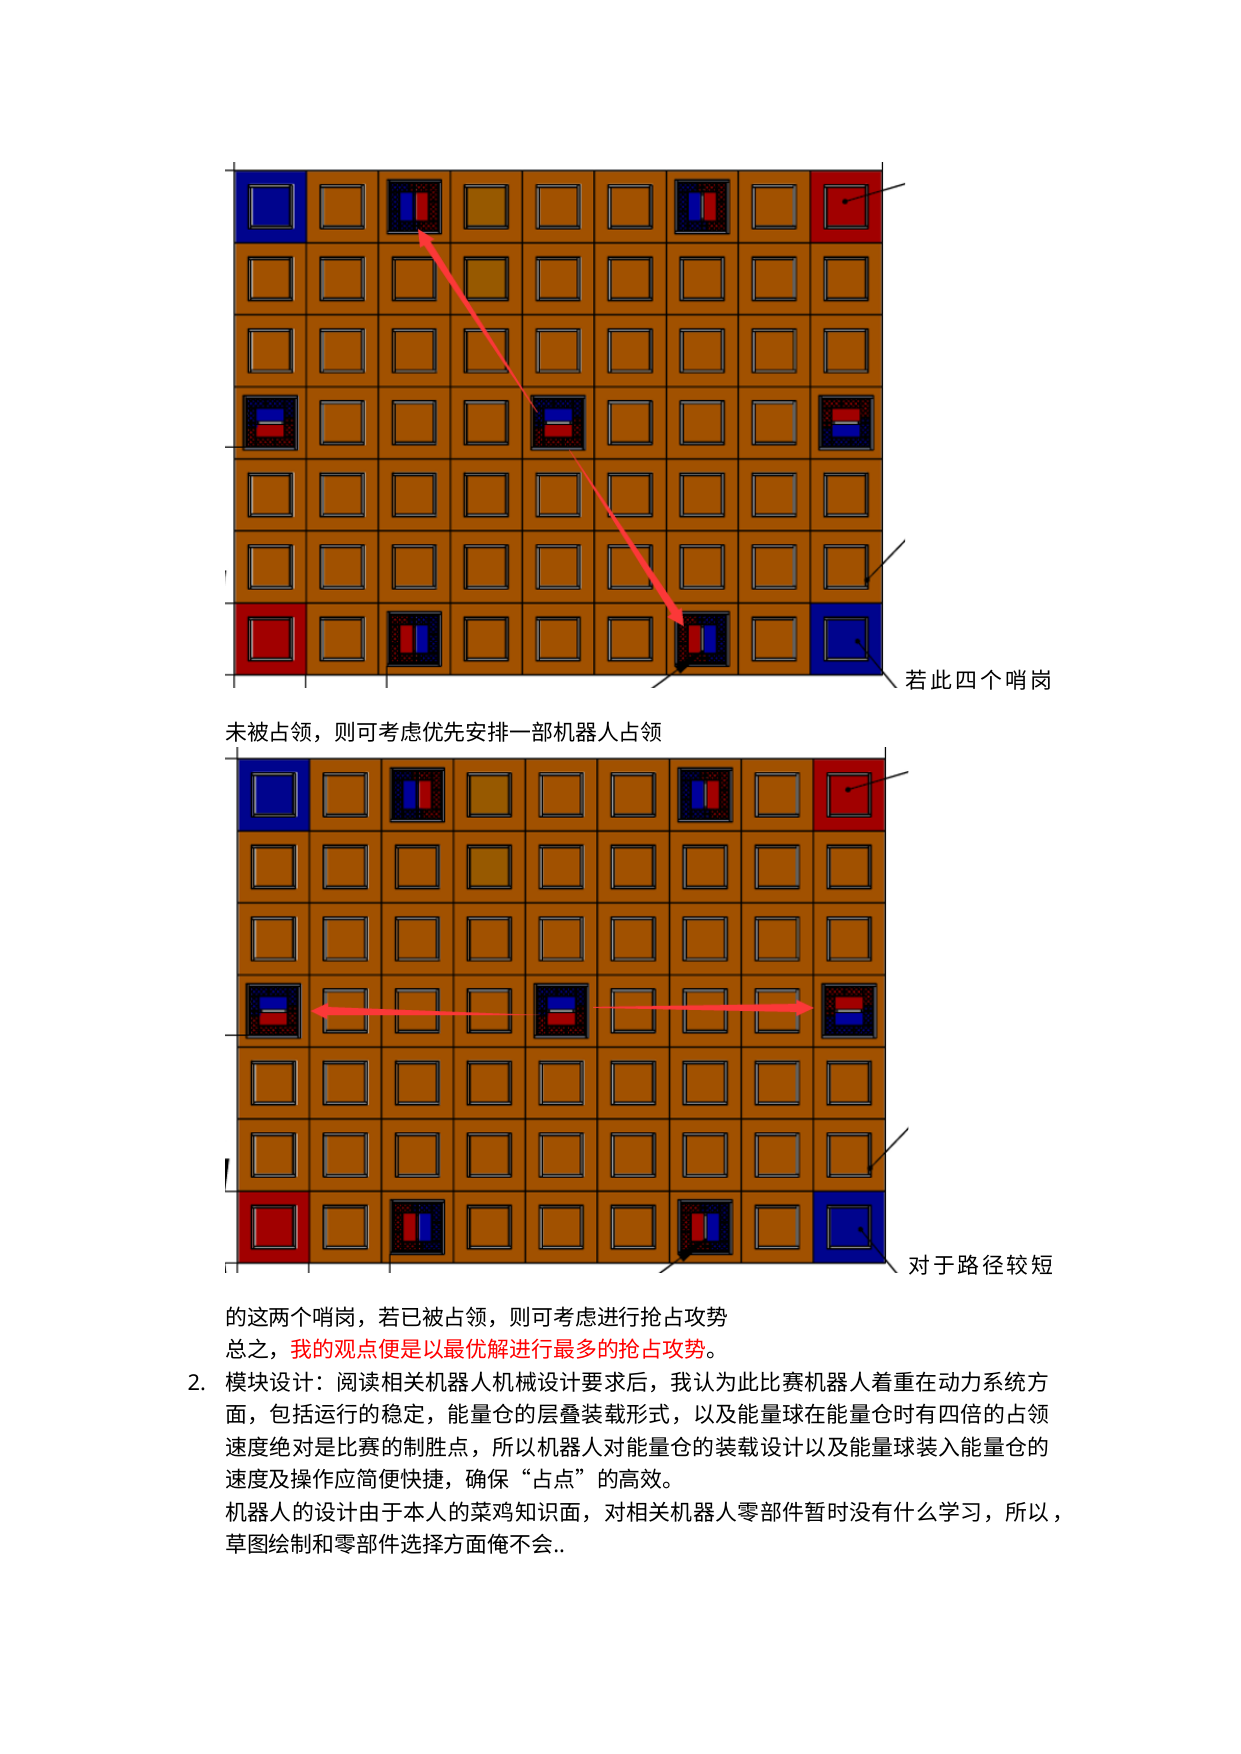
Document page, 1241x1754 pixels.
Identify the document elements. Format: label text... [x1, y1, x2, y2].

picture [225, 162, 906, 688]
list 总之，我的观点便是以最优解进行最多的抢占攻势。 [225, 1332, 1053, 1364]
picture [225, 747, 909, 1273]
list 机器人的设计由于本人的菜鸡知识面，对相关机器人零部件暂时没有什么学习，所以，草图绘制和零部件选择方面俺不会.. [225, 1494, 1053, 1559]
list 模块设计：阅读相关机器人机械设计要求后，我认为此比赛机器人着重在动力系统方面，包括运行的稳定，能量仓的层叠装载形式，以及能量球在能量仓时有四倍的占领速度绝对是比赛的制胜点，所以机器人对能量仓的装载设计以及能量球装入能量仓的速度及操作应简便快捷，确保“占点”的高效。 [187, 1364, 1053, 1494]
